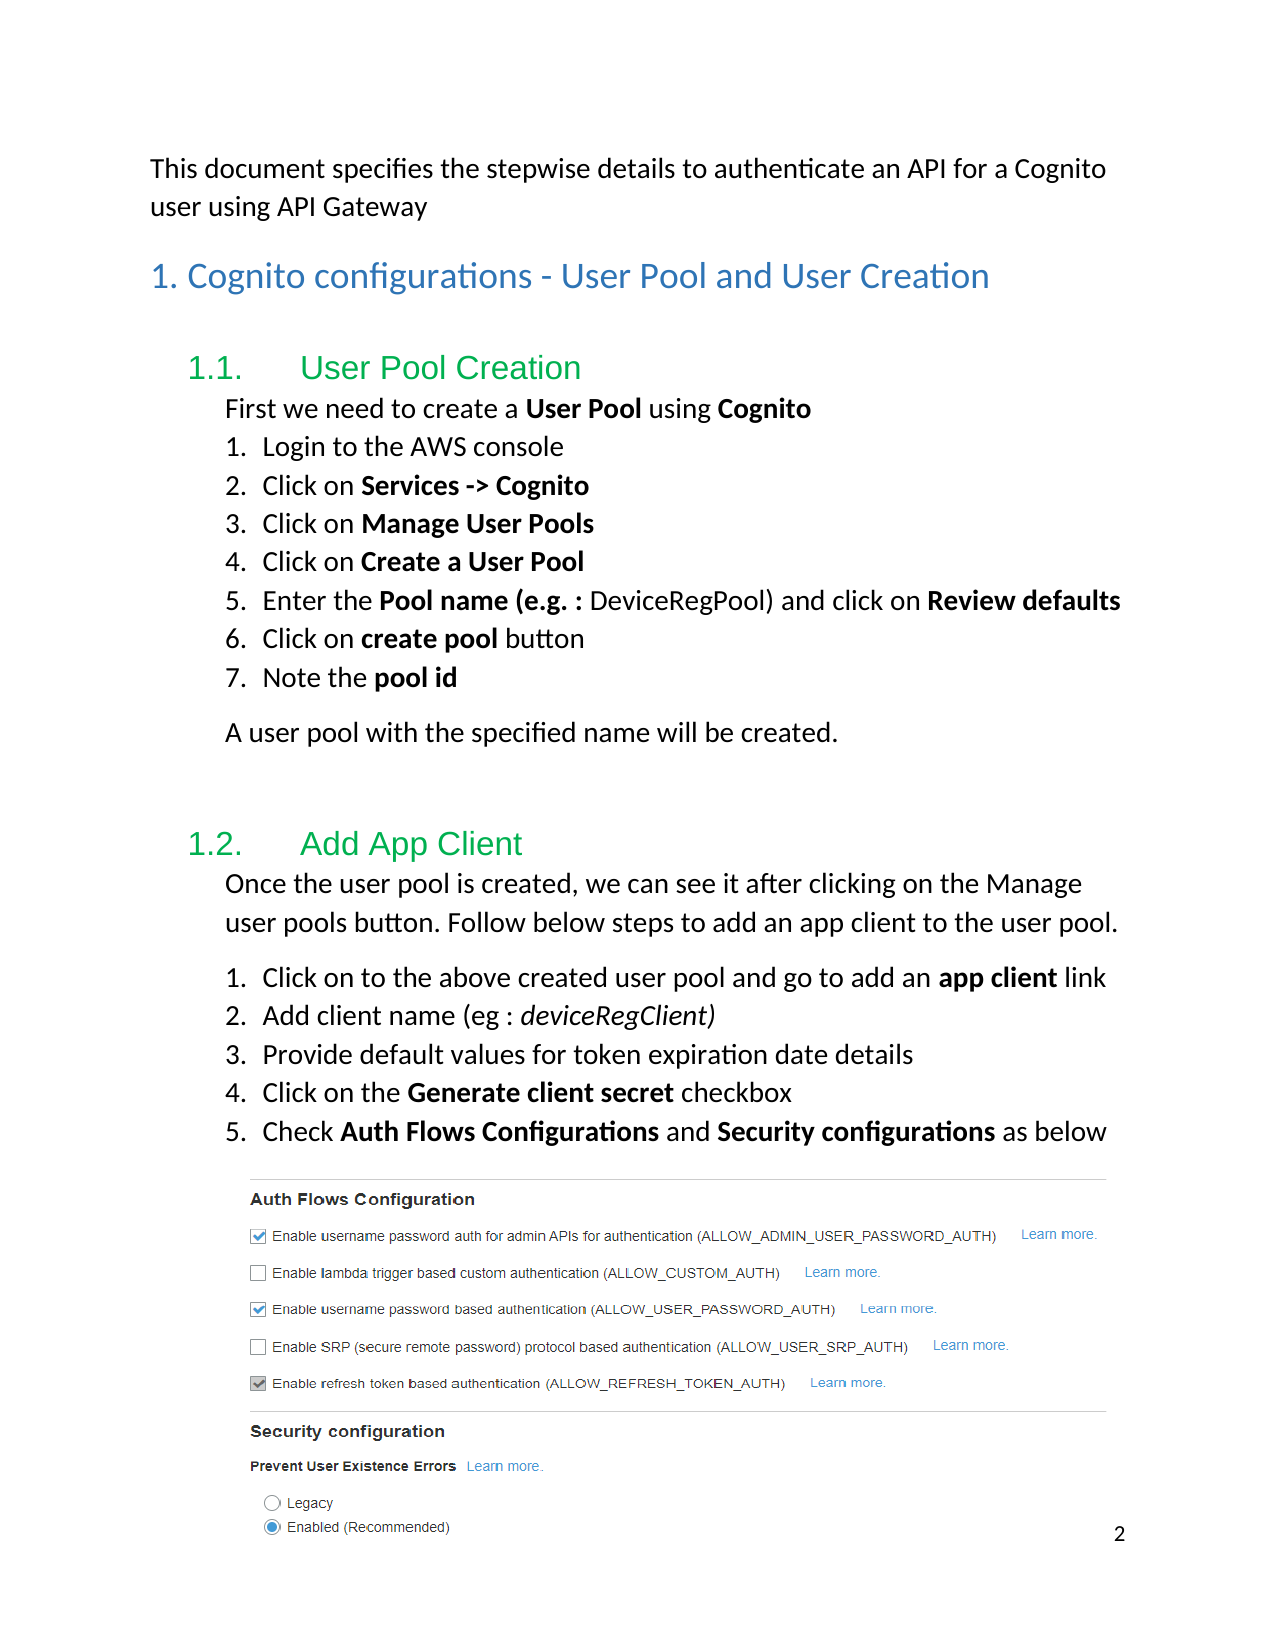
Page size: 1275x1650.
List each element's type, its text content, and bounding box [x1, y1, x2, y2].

subtitle Add App Client [187, 824, 1125, 862]
list Check Auth Flows Configurations and Security configurations as below [225, 1113, 1125, 1148]
text This document specifies the stepwise details to authenticate an API for a Cognito user using API Gateway [150, 150, 1125, 224]
text A user pool with the specified name will be created. [150, 714, 1125, 749]
list Click on create pool button [225, 620, 1125, 656]
list Login to the AWS console [225, 428, 1125, 464]
list Click on the Generate client secret checkbox [225, 1074, 1125, 1110]
text Once the user pool is created, we can see it after clicking on the Manage user pools button. Follow below steps to add an app client to the user pool. [225, 866, 1125, 939]
list Add client name (eg : deviceRegClient) [225, 997, 1125, 1033]
subtitle Cognito configurations - User Pool and User Creation [150, 252, 1125, 298]
list Enter the Pool name (e.g. : DeviceRegPool) and click on Review defaults [225, 582, 1125, 617]
picture [237, 1178, 1107, 1539]
list Click on Manage User Pools [225, 505, 1125, 541]
subtitle User Pool Creation [187, 348, 1125, 387]
list First we need to create a User Pool using Cognito [225, 390, 1125, 425]
list Click on Services -> Cognito [225, 467, 1125, 502]
list Click on Create a User Pool [225, 543, 1125, 579]
list Provide default values for token expiration date details [225, 1036, 1125, 1072]
list Click on to the above created user pool and go to add an app client link [225, 959, 1125, 995]
list Note the pool id [225, 659, 1125, 694]
